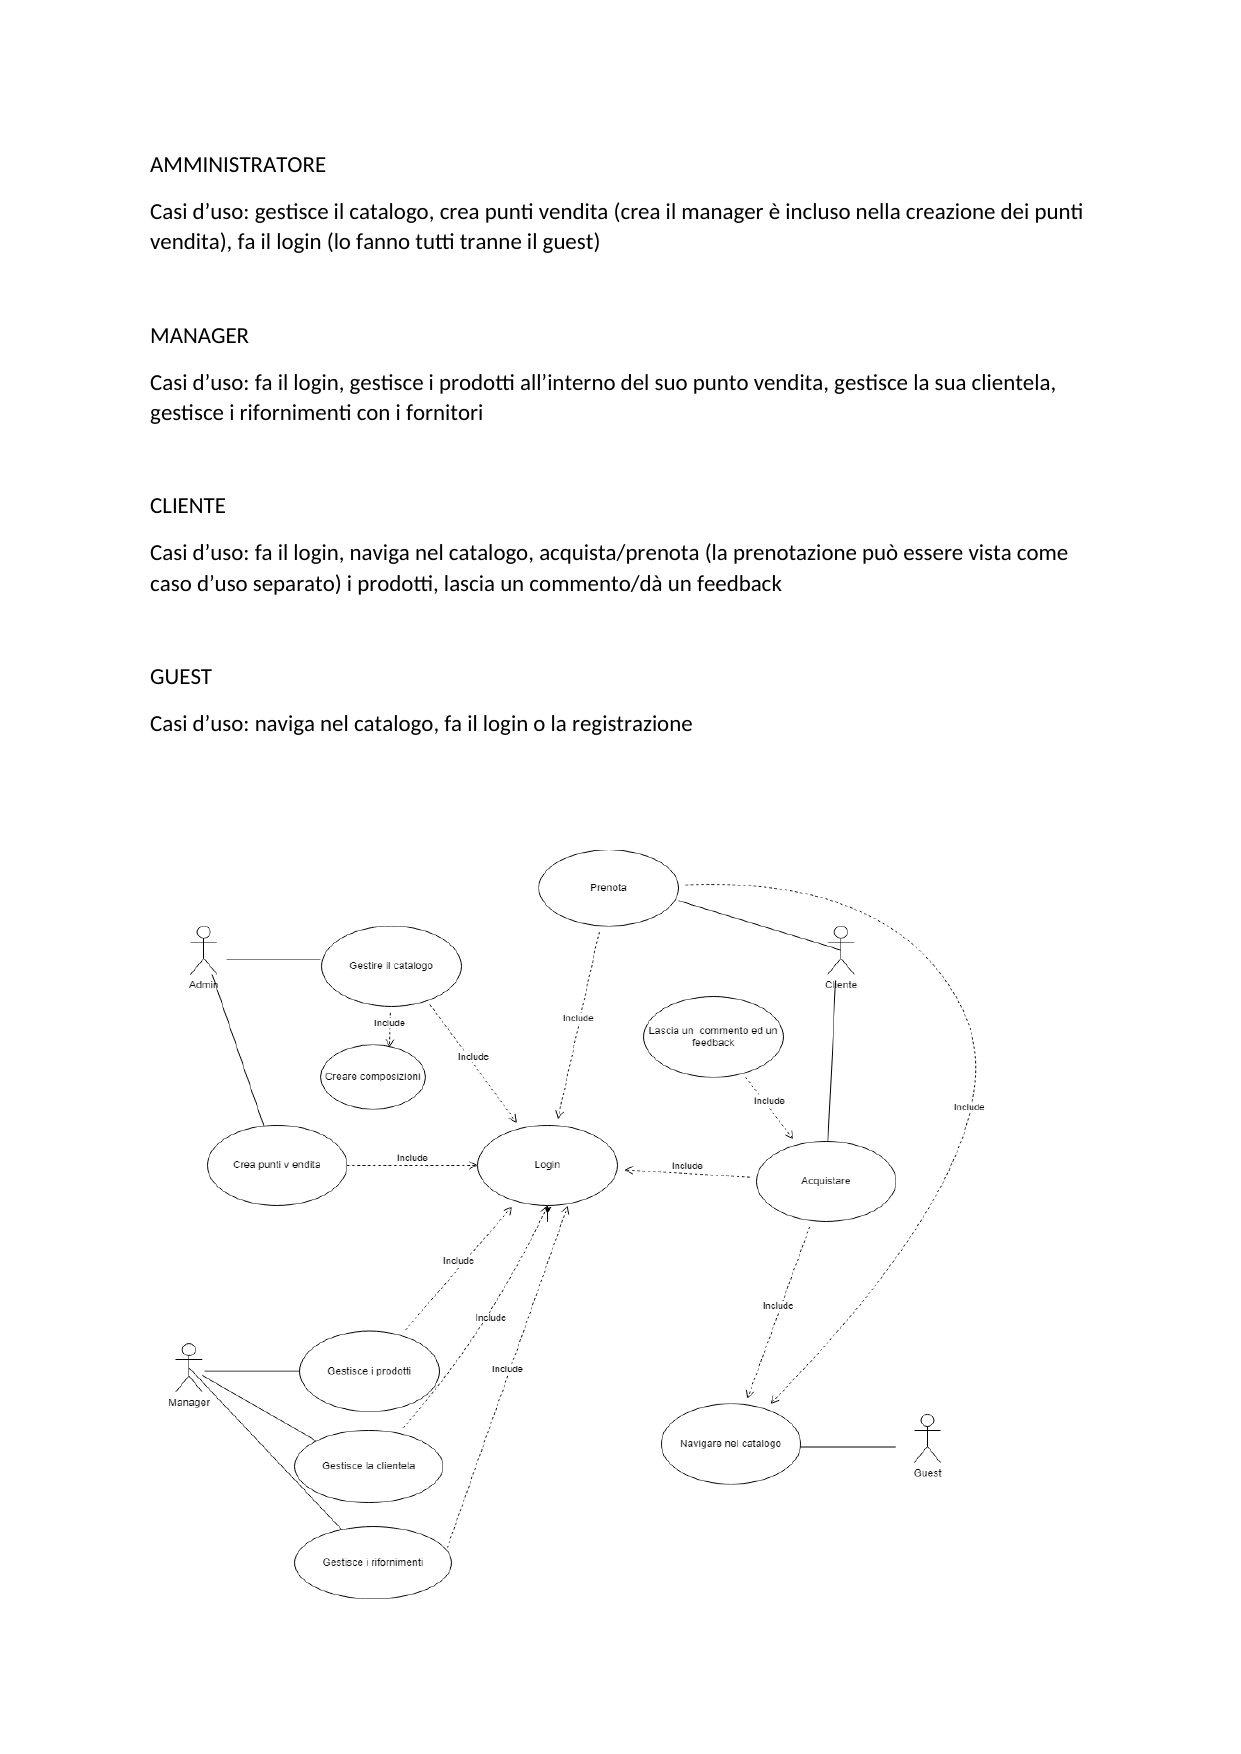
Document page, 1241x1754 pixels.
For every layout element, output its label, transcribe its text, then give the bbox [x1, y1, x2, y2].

text Casi d’uso: gestisce il catalogo, crea punti vendita (crea il manager è incluso nella creazione dei punti vendita), fa il login (lo fanno tutti tranne il guest) [150, 197, 1090, 255]
text MANAGER [150, 321, 1090, 349]
text Casi d’uso: fa il login, gestisce i prodotti all’interno del suo punto vendita, gestisce la sua clientela, gestisce i rifornimenti con i fornitori [150, 368, 1090, 426]
text GUEST [150, 662, 1090, 691]
text Casi d’uso: fa il login, naviga nel catalogo, acquista/prenota (la prenotazione può essere vista come caso d’uso separato) i prodotti, lascia un commento/dà un feedback [150, 538, 1090, 597]
text AMMINISTRATORE [150, 150, 1090, 178]
text CLIENTE [150, 492, 1090, 520]
text Casi d’uso: naviga nel catalogo, fa il login o la registrazione [150, 709, 1090, 737]
